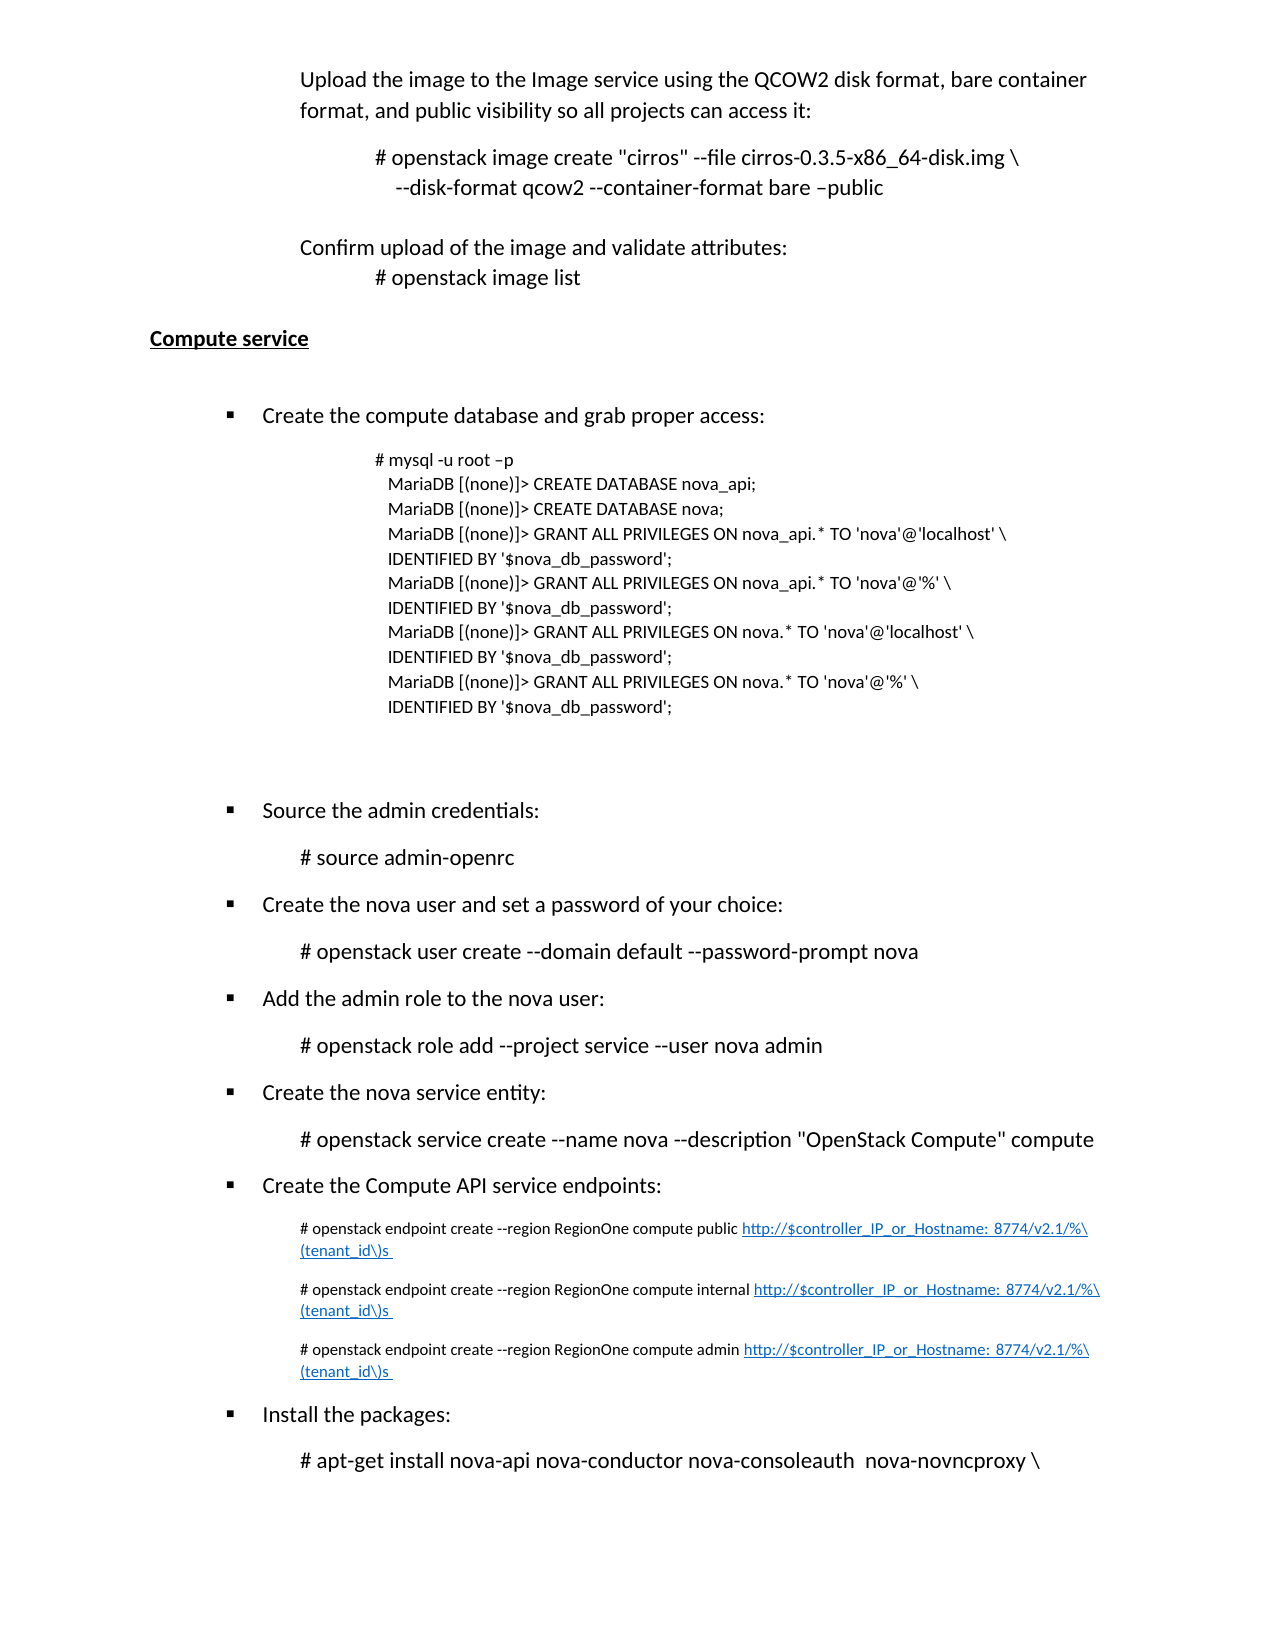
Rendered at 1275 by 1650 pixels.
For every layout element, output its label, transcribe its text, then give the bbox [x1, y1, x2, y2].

list Add the admin role to the nova user: [225, 984, 1125, 1012]
text # openstack image list [300, 263, 1125, 292]
list Install the packages: [225, 1400, 1125, 1428]
text # openstack endpoint create --region RegionOne compute internal http://$controller_IP_or_Hostname: 8774/v2.1/%\(tenant_id\)s [300, 1279, 1125, 1321]
text # openstack endpoint create --region RegionOne compute public http://$controller_IP_or_Hostname: 8774/v2.1/%\(tenant_id\)s [300, 1218, 1125, 1261]
text # openstack role add --project service --user nova admin [300, 1031, 1125, 1059]
list Source the admin credentials: [225, 797, 1125, 824]
text Upload the image to the Image service using the QCOW2 disk format, bare container format, and public visibility so all projects can access it: [300, 66, 1125, 124]
text --disk-format qcow2 --container-format bare –public [300, 173, 1125, 201]
text MariaDB [(none)]> GRANT ALL PRIVILEGES ON nova.* TO 'nova'@'localhost' \ [375, 621, 1125, 644]
text MariaDB [(none)]> CREATE DATABASE nova; [375, 497, 1125, 520]
text # openstack endpoint create --region RegionOne compute admin http://$controller_IP_or_Hostname: 8774/v2.1/%\(tenant_id\)s [300, 1339, 1125, 1381]
list Create the nova user and set a password of your choice: [225, 890, 1125, 918]
list Create the nova service entity: [225, 1078, 1125, 1106]
text MariaDB [(none)]> GRANT ALL PRIVILEGES ON nova_api.* TO 'nova'@'localhost' \ [375, 522, 1125, 545]
text Compute service [150, 324, 1125, 352]
text # apt-get install nova-api nova-conductor nova-consoleauth nova-novncproxy \ [300, 1447, 1125, 1474]
list Create the compute database and grab proper access: [225, 401, 1125, 429]
text # source admin-openrc [300, 843, 1125, 871]
text # openstack user create --domain default --password-prompt nova [300, 937, 1125, 965]
text Confirm upload of the image and validate attributes: [300, 233, 1125, 261]
text IDENTIFIED BY '$nova_db_password'; [375, 645, 1125, 668]
text MariaDB [(none)]> GRANT ALL PRIVILEGES ON nova_api.* TO 'nova'@'%' \ [375, 571, 1125, 594]
text # mysql -u root –p [375, 448, 1125, 471]
text MariaDB [(none)]> GRANT ALL PRIVILEGES ON nova.* TO 'nova'@'%' \ [375, 670, 1125, 693]
text IDENTIFIED BY '$nova_db_password'; [375, 596, 1125, 619]
text IDENTIFIED BY '$nova_db_password'; [375, 695, 1125, 718]
text # openstack service create --name nova --description "OpenStack Compute" compute [300, 1125, 1125, 1153]
text MariaDB [(none)]> CREATE DATABASE nova_api; [375, 473, 1125, 496]
text # openstack image create "cirros" --file cirros-0.3.5-x86_64-disk.img \ [300, 143, 1125, 171]
text IDENTIFIED BY '$nova_db_password'; [375, 547, 1125, 569]
list Create the Compute API service endpoints: [225, 1172, 1125, 1199]
